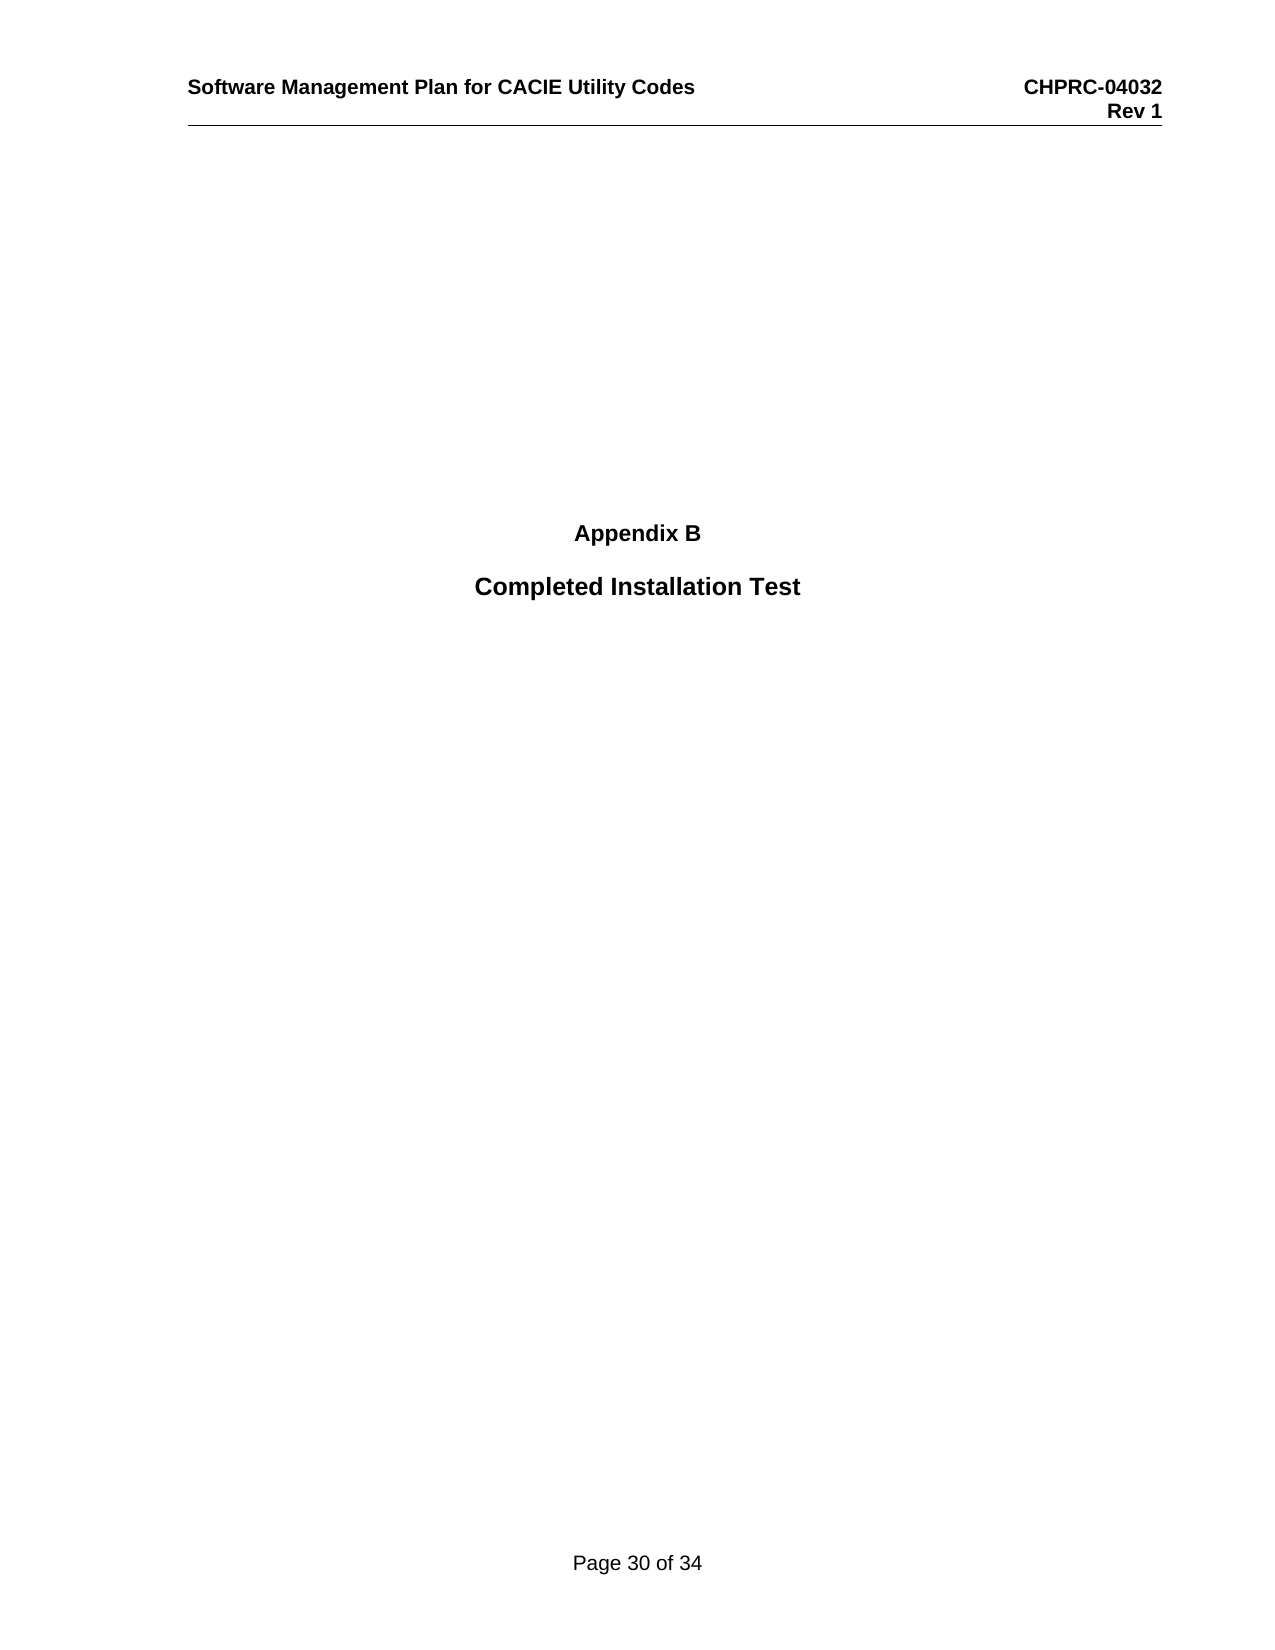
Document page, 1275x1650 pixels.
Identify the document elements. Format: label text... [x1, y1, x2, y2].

subtitle Appendix B [112, 520, 1162, 547]
subtitle Completed Installation Test [112, 572, 1162, 600]
